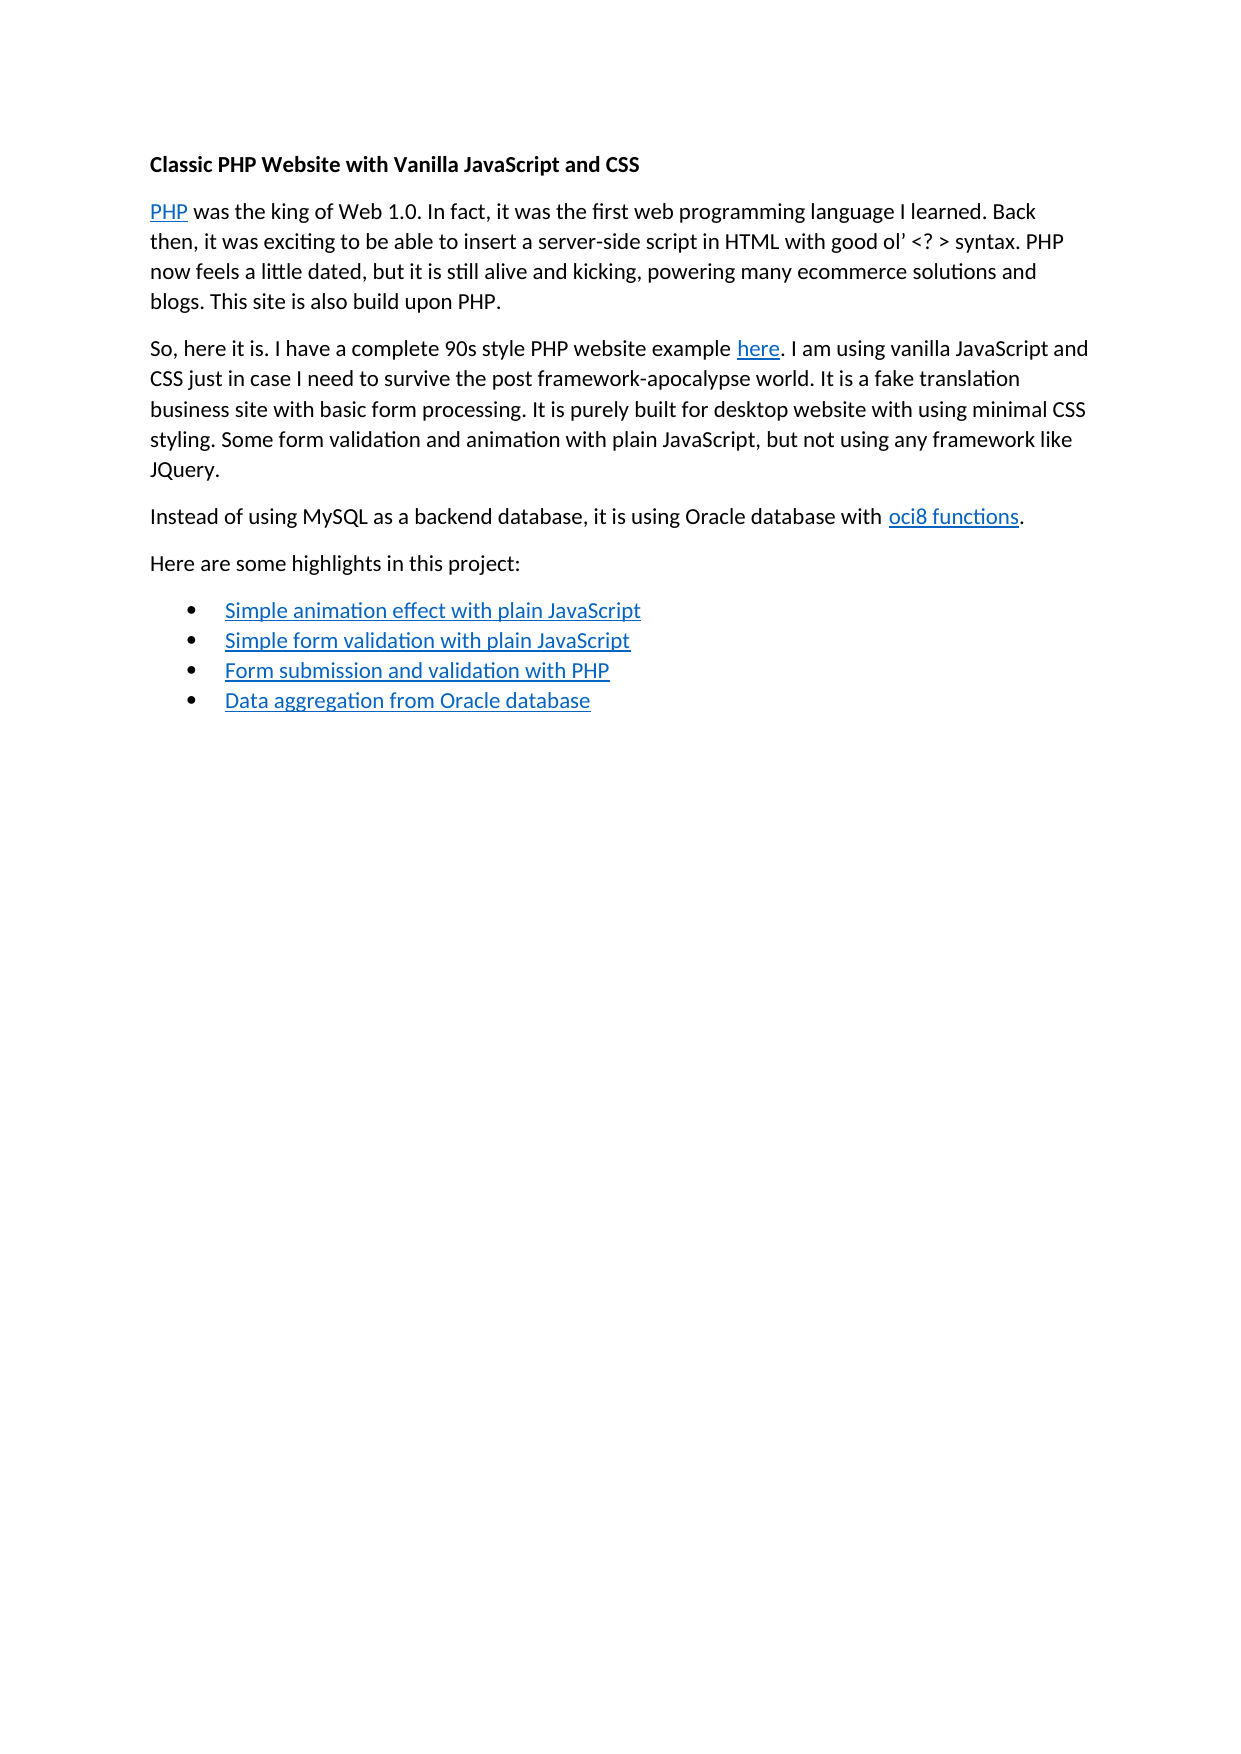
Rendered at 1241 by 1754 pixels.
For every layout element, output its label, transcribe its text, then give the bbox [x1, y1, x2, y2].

list Simple animation effect with plain JavaScript [187, 596, 1090, 624]
text Classic PHP Website with Vanilla JavaScript and CSS [150, 150, 1090, 178]
text Here are some highlights in this project: [150, 549, 1090, 577]
text Instead of using MySQL as a backend database, it is using Oracle database with oci8 functions. [150, 502, 1090, 530]
text So, here it is. I have a complete 90s style PHP website example here. I am using vanilla JavaScript and CSS just in case I need to survive the post framework-apocalypse world. It is a fake translation business site with basic form processing. It is purely built for desktop website with using minimal CSS styling. Some form validation and animation with plain JavaScript, but not using any framework like JQuery. [150, 334, 1090, 483]
list Simple form validation with plain JavaScript [187, 626, 1090, 654]
list Data aggregation from Oracle database [187, 686, 1090, 714]
list Form submission and validation with PHP [187, 656, 1090, 684]
text PHP was the king of Web 1.0. In fact, it was the first web programming language I learned. Back then, it was exciting to be able to insert a server-side script in HTML with good ol’ <? > syntax. PHP now feels a little dated, but it is still alive and kicking, powering many ecommerce solutions and blogs. This site is also build upon PHP. [150, 197, 1090, 316]
